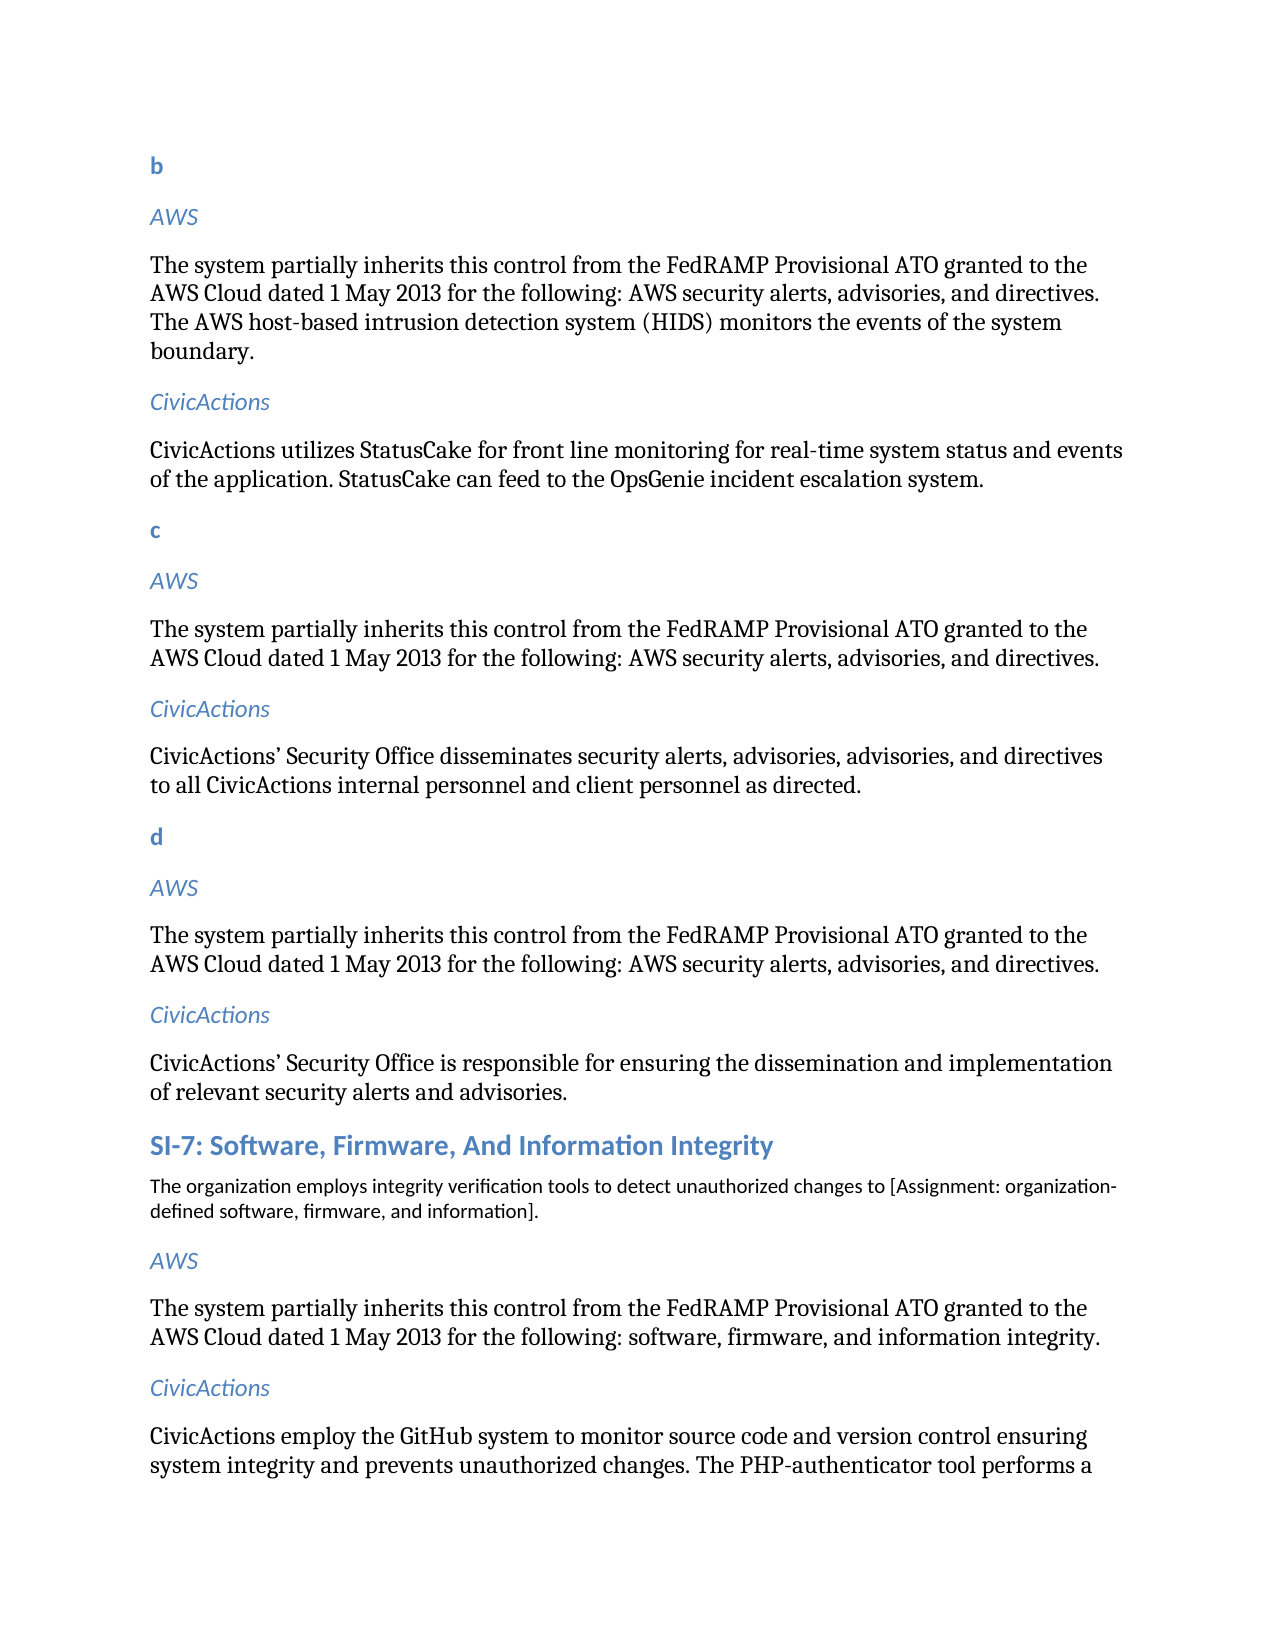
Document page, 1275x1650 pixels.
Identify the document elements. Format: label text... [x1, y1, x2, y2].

text The organization employs integrity verification tools to detect unauthorized changes to [Assignment: organization-defined software, firmware, and information]. [150, 1173, 1125, 1224]
text CivicActions utilizes StatusCake for front line monitoring for real-time system status and events of the application. StatusCake can feed to the OpsGenie incident escalation system. [150, 436, 1125, 493]
text The system partially inherits this control from the FedRAMP Provisional ATO granted to the AWS Cloud dated 1 May 2013 for the following: AWS security alerts, advisories, and directives. The AWS host-based intrusion detection system (HIDS) monitors the events of the system boundary. [150, 251, 1125, 366]
subtitle AWS [150, 1245, 1125, 1275]
subtitle AWS [150, 872, 1125, 902]
text The system partially inherits this control from the FedRAMP Provisional ATO granted to the AWS Cloud dated 1 May 2013 for the following: software, firmware, and information integrity. [150, 1294, 1125, 1352]
subtitle AWS [150, 565, 1125, 596]
subtitle b [150, 150, 1125, 181]
text The system partially inherits this control from the FedRAMP Provisional ATO granted to the AWS Cloud dated 1 May 2013 for the following: AWS security alerts, advisories, and directives. [150, 615, 1125, 672]
subtitle c [150, 514, 1125, 544]
subtitle CivicActions [150, 999, 1125, 1030]
text CivicActions’ Security Office is responsible for ensuring the dissemination and implementation of relevant security alerts and advisories. [150, 1049, 1125, 1106]
subtitle SI-7: Software, Firmware, And Information Integrity [150, 1127, 1125, 1163]
subtitle CivicActions [150, 693, 1125, 723]
subtitle d [150, 821, 1125, 851]
text The system partially inherits this control from the FedRAMP Provisional ATO granted to the AWS Cloud dated 1 May 2013 for the following: AWS security alerts, advisories, and directives. [150, 921, 1125, 979]
text CivicActions’ Security Office disseminates security alerts, advisories, advisories, and directives to all CivicActions internal personnel and client personnel as directed. [150, 742, 1125, 800]
subtitle AWS [150, 201, 1125, 232]
subtitle CivicActions [150, 386, 1125, 417]
subtitle CivicActions [150, 1372, 1125, 1403]
